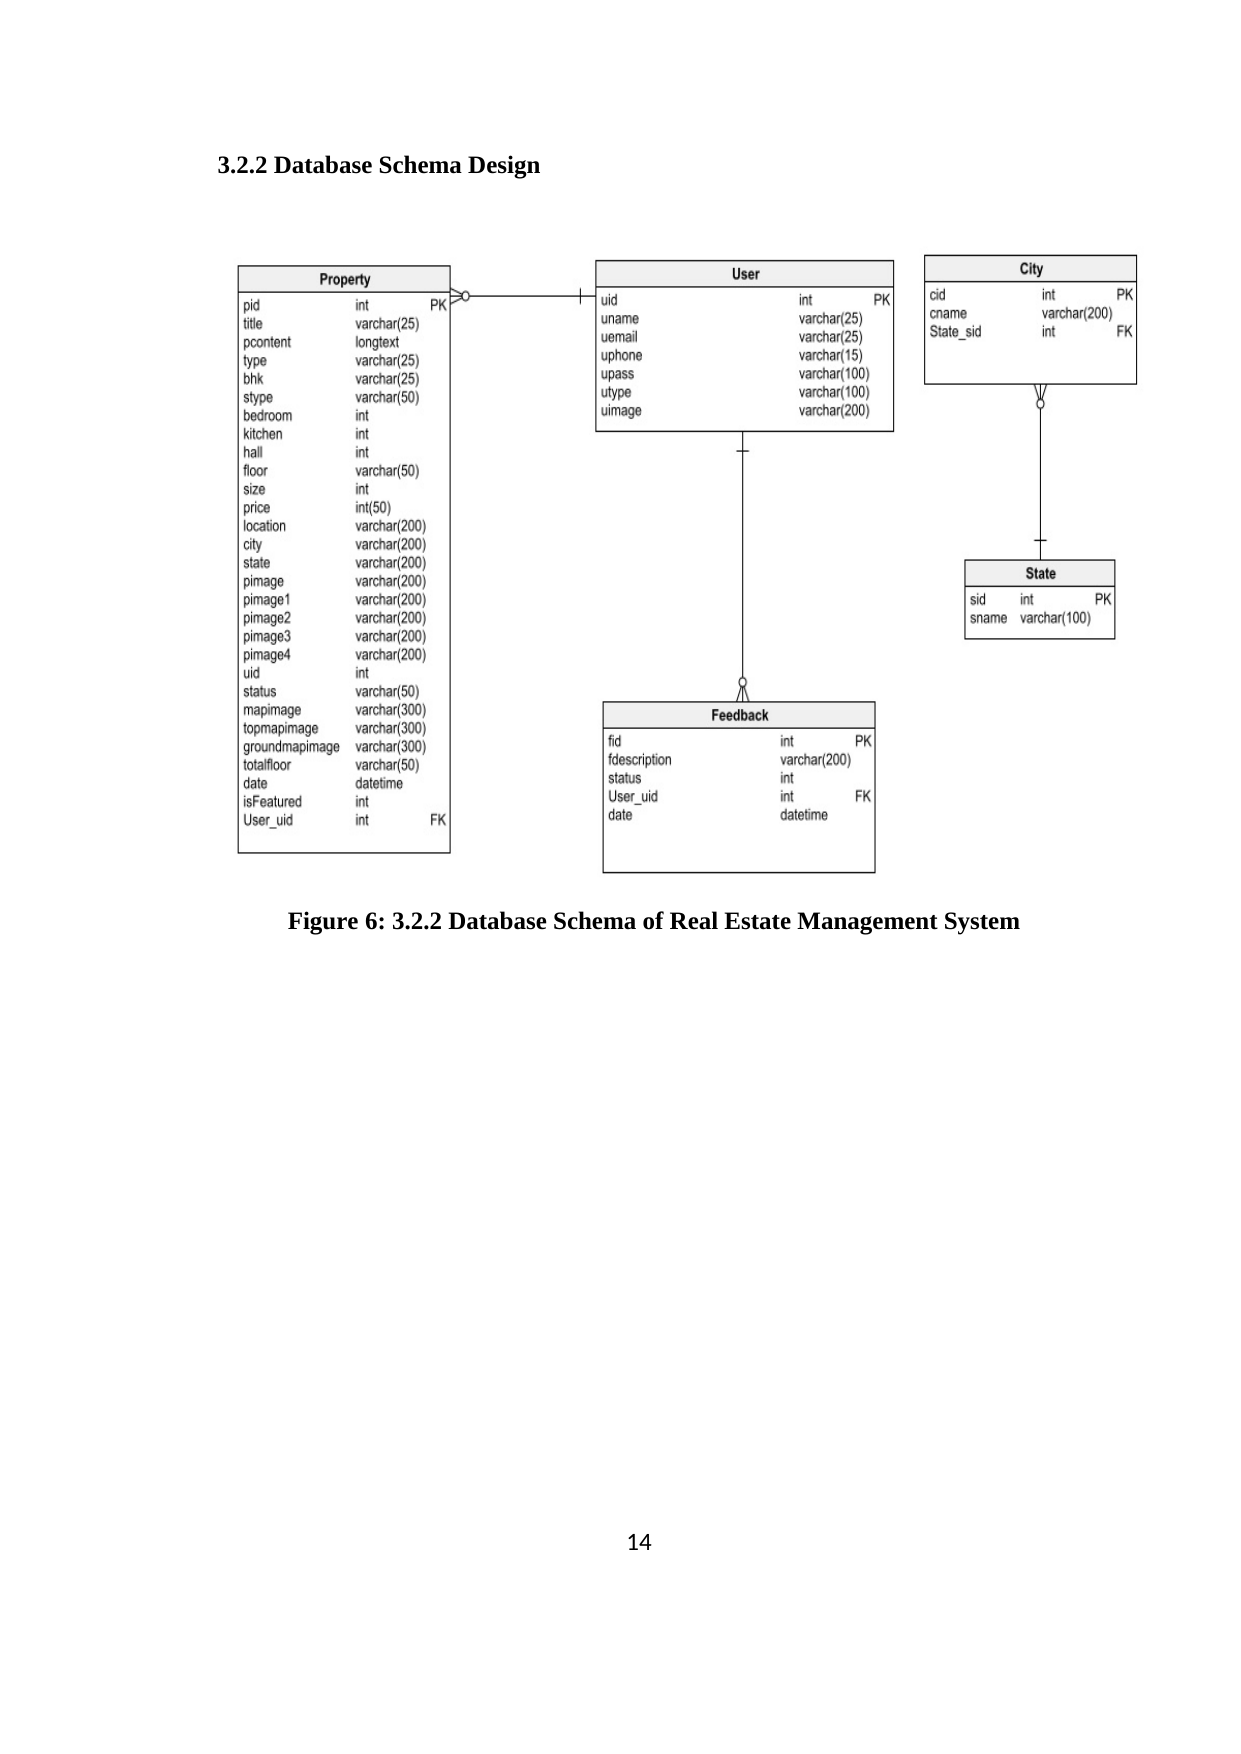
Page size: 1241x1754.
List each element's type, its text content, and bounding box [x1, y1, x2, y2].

text Figure 6: 3.2.2 Database Schema of Real Estate Management System [217, 906, 1090, 935]
subtitle 3.2.2 Database Schema Design [217, 150, 1090, 179]
picture [217, 205, 1147, 880]
